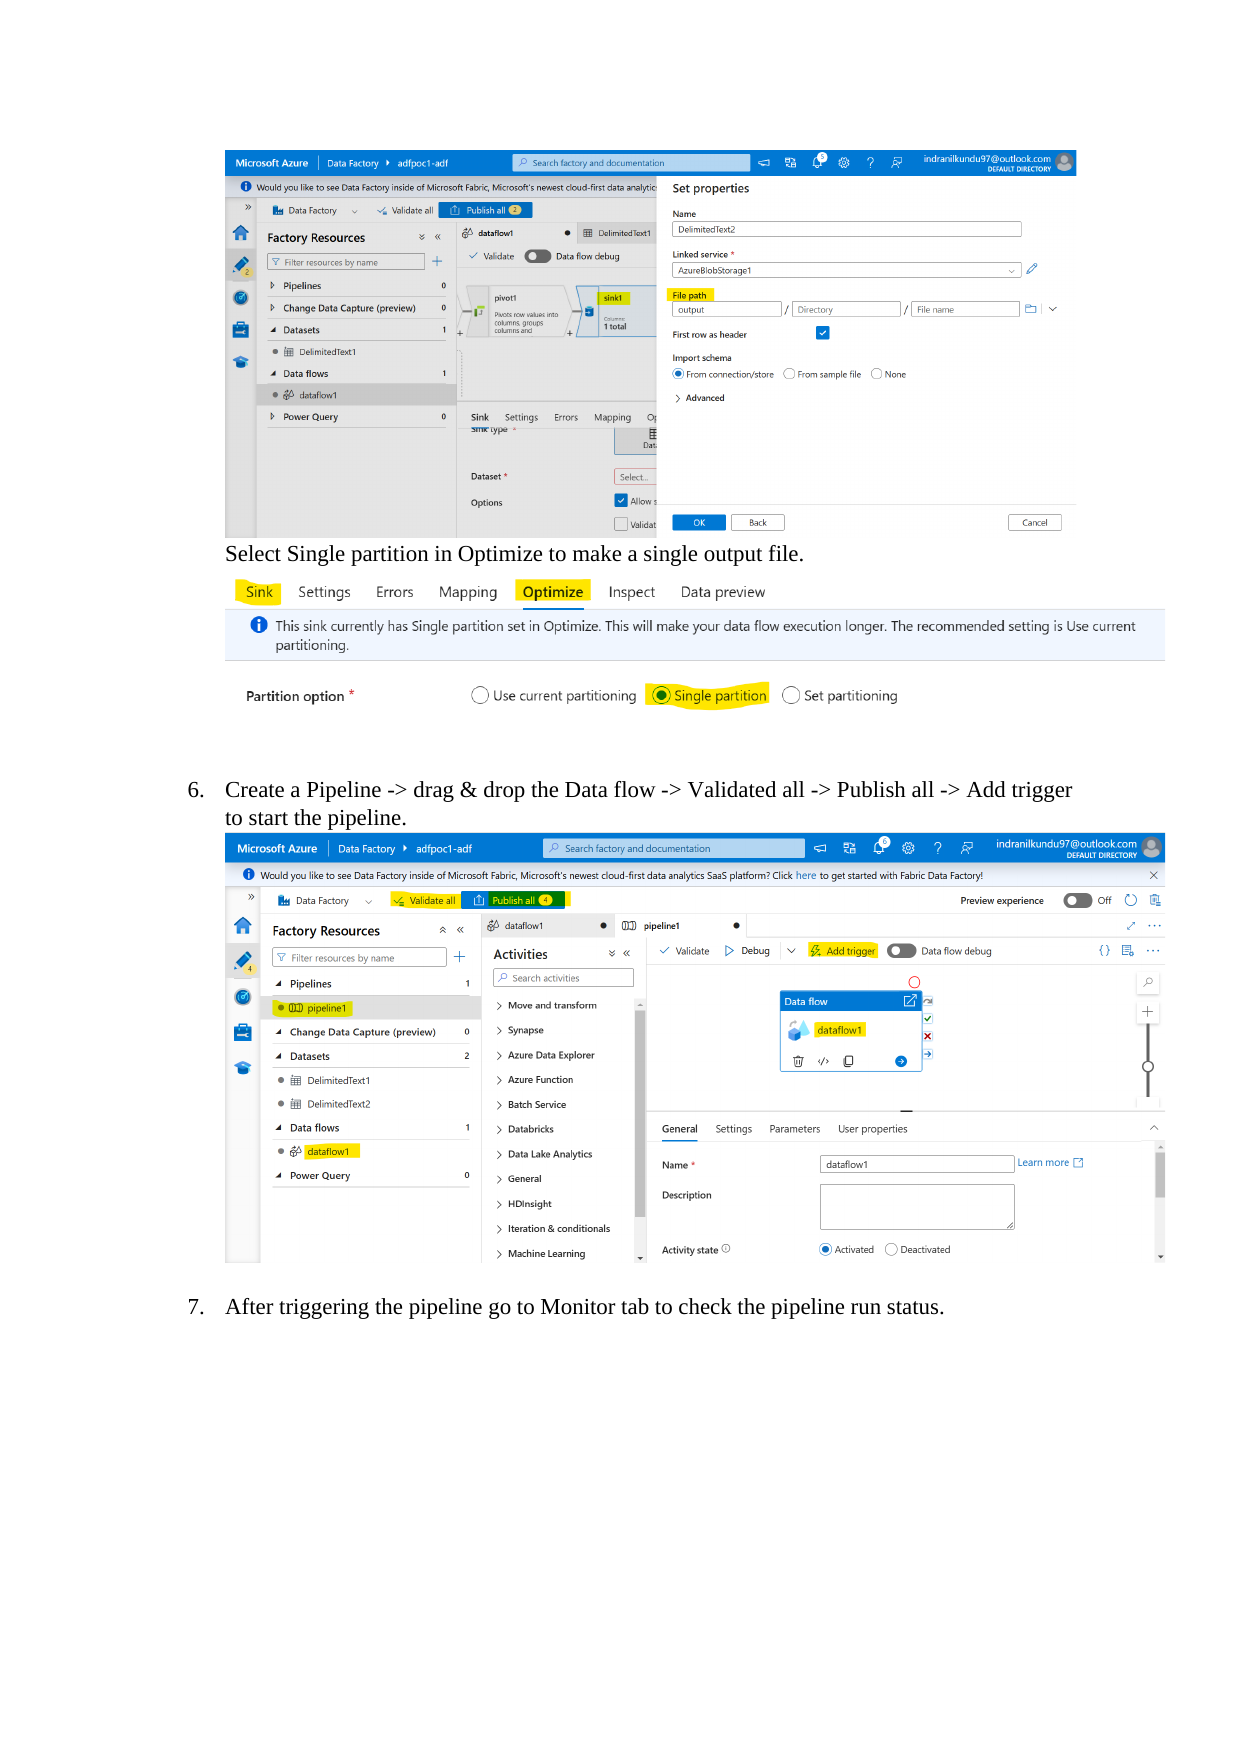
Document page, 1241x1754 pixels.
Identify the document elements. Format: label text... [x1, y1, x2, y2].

picture [225, 150, 1077, 538]
list After triggering the pipeline go to Monitor tab to check the pipeline run status. [187, 1293, 1090, 1319]
picture [225, 568, 1166, 745]
list Select Single partition in Optimize to make a single output file. [225, 540, 1090, 566]
picture [225, 832, 1166, 1263]
list Create a Pipeline -> drag & drop the Data flow -> Validated all -> Publish all -> Add trigger to start the pipeline. [187, 776, 1090, 831]
